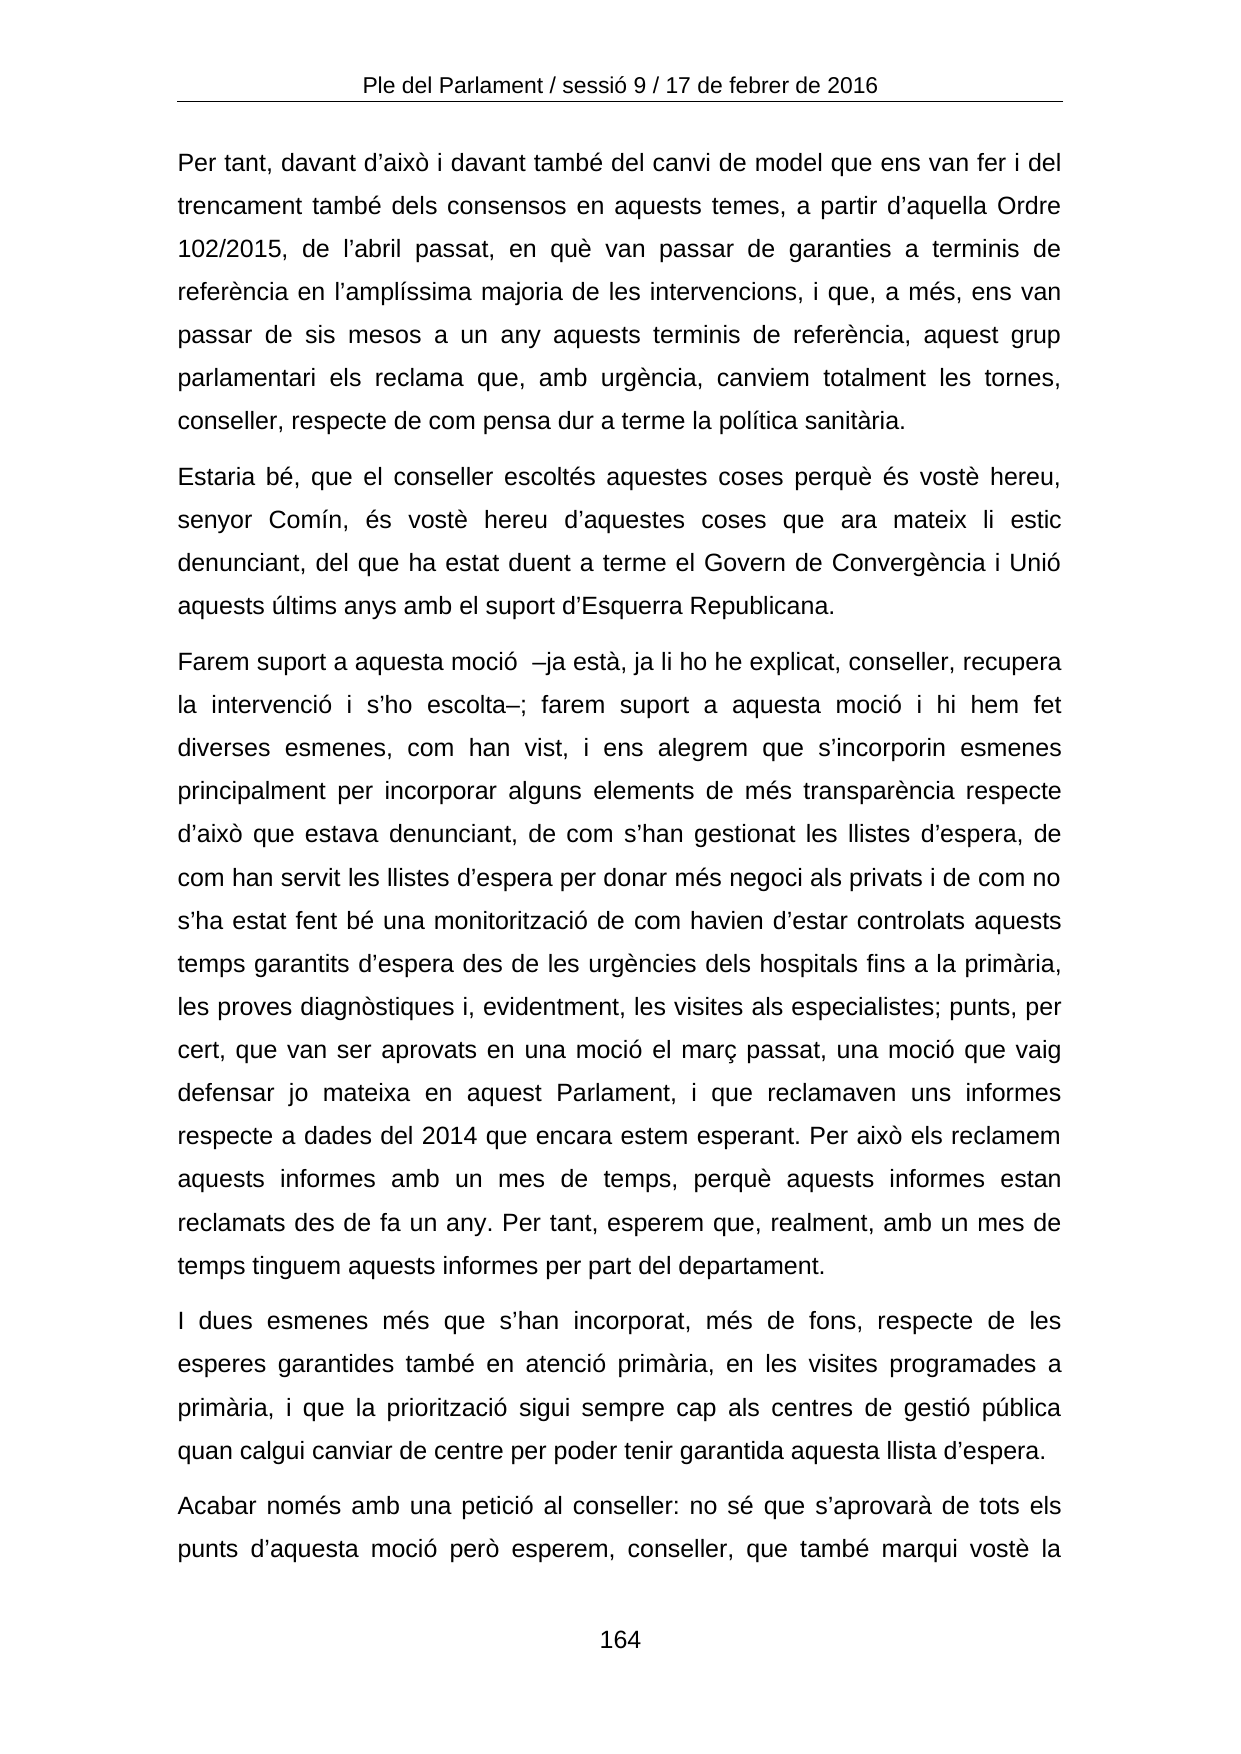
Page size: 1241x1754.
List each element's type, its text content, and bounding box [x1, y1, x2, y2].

text Farem suport a aquesta moció –ja està, ja li ho he explicat, conseller, recupera la intervenció i s’ho escolta–; farem suport a aquesta moció i hi hem fet diverses esmenes, com han vist, i ens alegrem que s’incorporin esmenes principalment per incorporar alguns elements de més transparència respecte d’això que estava denunciant, de com s’han gestionat les llistes d’espera, de com han servit les llistes d’espera per donar més negoci als privats i de com no s’ha estat fent bé una monitorització de com havien d’estar controlats aquests temps garantits d’espera des de les urgències dels hospitals fins a la primària, les proves diagnòstiques i, evidentment, les visites als especialistes; punts, per cert, que van ser aprovats en una moció el març passat, una moció que vaig defensar jo mateixa en aquest Parlament, i que reclamaven uns informes respecte a dades del 2014 que encara estem esperant. Per això els reclamem aquests informes amb un mes de temps, perquè aquests informes estan reclamats des de fa un any. Per tant, esperem que, realment, amb un mes de temps tinguem aquests informes per part del departament. [177, 647, 1063, 1279]
text I dues esmenes més que s’han incorporat, més de fons, respecte de les esperes garantides també en atenció primària, en les visites programades a primària, i que la priorització sigui sempre cap als centres de gestió pública quan calgui canviar de centre per poder tenir garantida aquesta llista d’espera. [177, 1306, 1063, 1464]
text Per tant, davant d’això i davant també del canvi de model que ens van fer i del trencament també dels consensos en aquests temes, a partir d’aquella Ordre 102/2015, de l’abril passat, en què van passar de garanties a terminis de referència en l’amplíssima majoria de les intervencions, i que, a més, ens van passar de sis mesos a un any aquests terminis de referència, aquest grup parlamentari els reclama que, amb urgència, canviem totalment les tornes, conseller, respecte de com pensa dur a terme la política sanitària. [177, 148, 1063, 435]
text Estaria bé, que el conseller escoltés aquestes coses perquè és vostè hereu, senyor Comín, és vostè hereu d’aquestes coses que ara mateix li estic denunciant, del que ha estat duent a terme el Govern de Convergència i Unió aquests últims anys amb el suport d’Esquerra Republicana. [177, 462, 1063, 620]
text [177, 1491, 1063, 1563]
